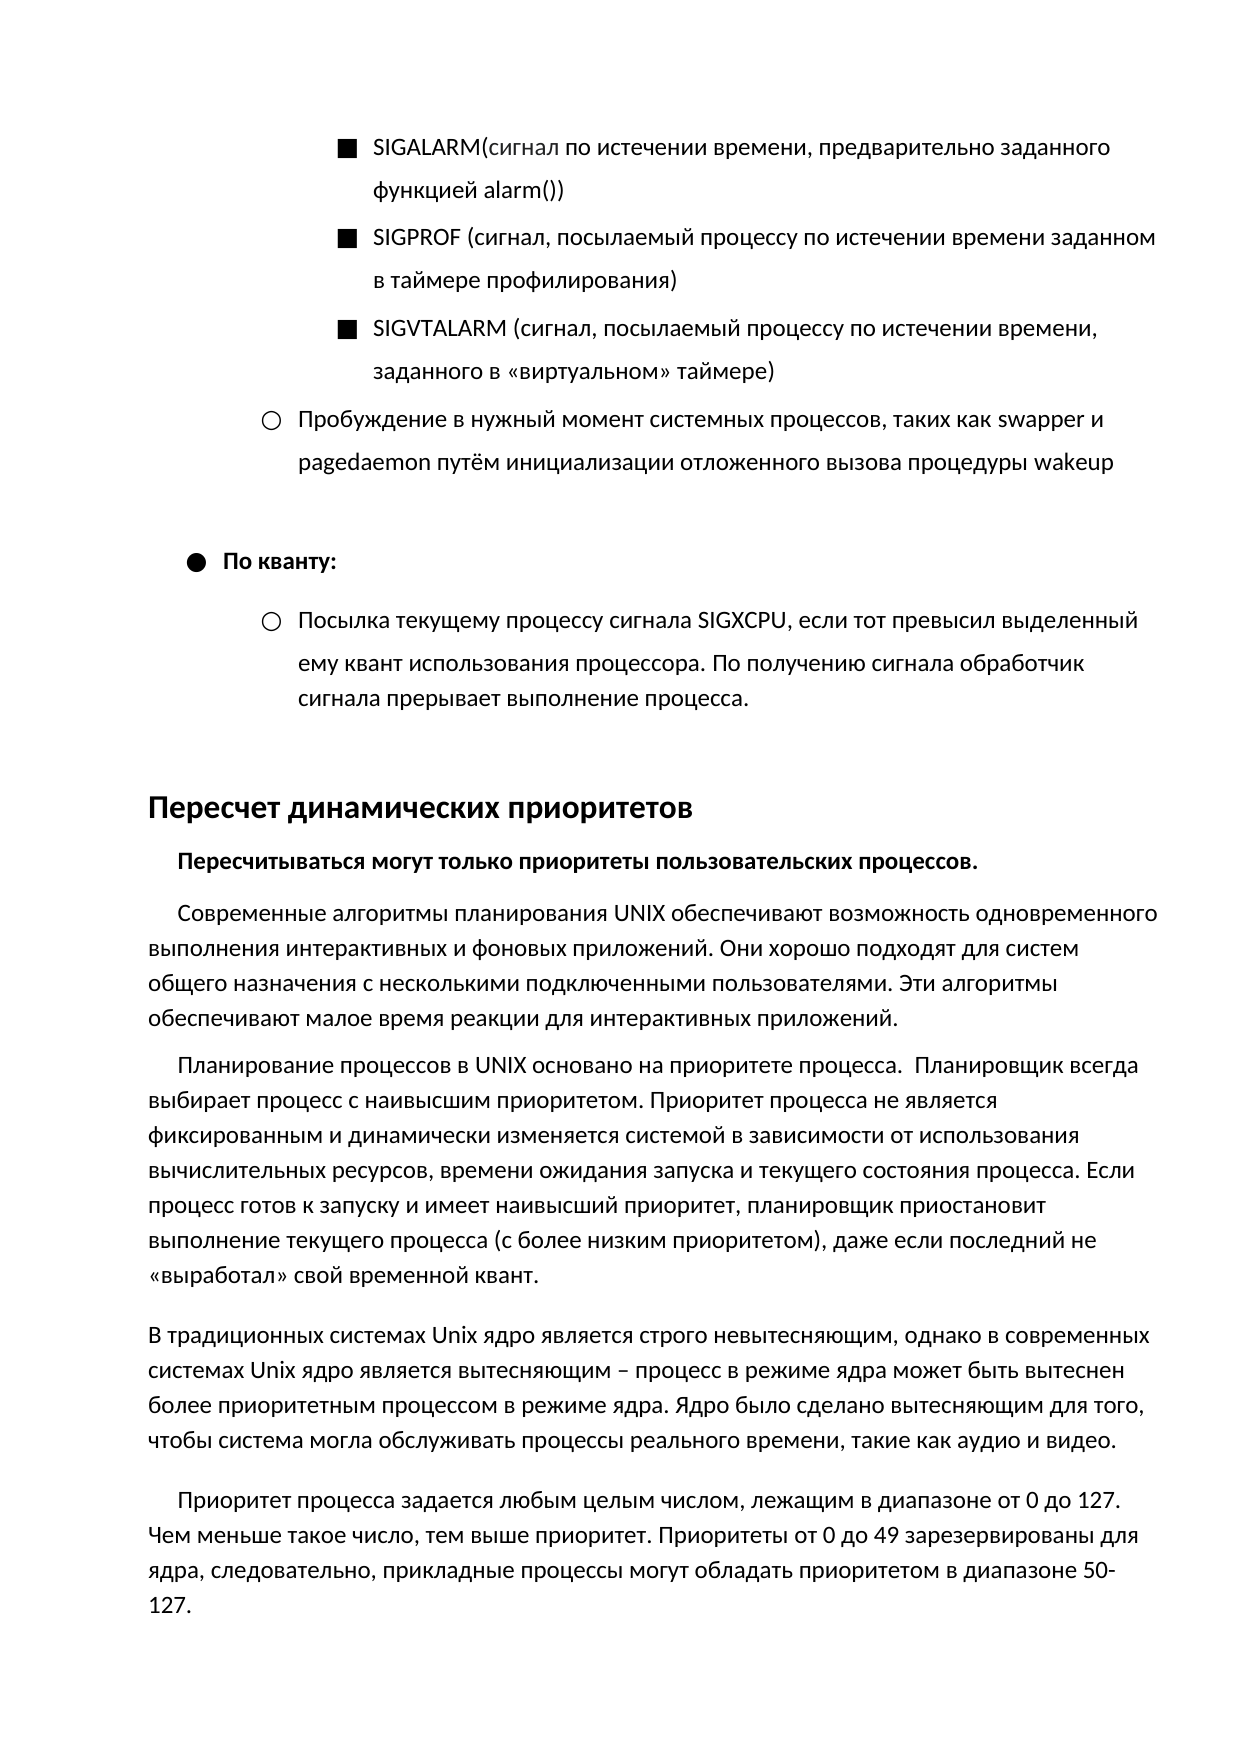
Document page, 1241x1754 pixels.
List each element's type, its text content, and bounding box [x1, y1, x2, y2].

text Пересчитываться могут только приоритеты пользовательских процессов. [148, 845, 1160, 876]
list Посылка текущему процессу сигнала SIGXCPU, если тот превысил выделенный ему квант использования процессора. По получению сигнала обработчик сигнала прерывает выполнение процесса. [260, 592, 1160, 713]
list SIGPROF (сигнал, посылаемый процессу по истечении времени заданном в таймере профилирования) [335, 209, 1160, 295]
list По кванту: [185, 533, 1160, 584]
text Пересчет динамических приоритетов [148, 786, 1160, 827]
list SIGALARM(сигнал по истечении времени, предварительно заданного функцией alarm()) [335, 118, 1160, 204]
text В традиционных системах Unix ядро является строго невытесняющим, однако в современных системах Unix ядро является вытесняющим – процесс в режиме ядра может быть вытеснен более приоритетным процессом в режиме ядра. Ядро было сделано вытесняющим для того, чтобы система могла обслуживать процессы реального времени, такие как аудио и видео. [148, 1319, 1160, 1455]
text Приоритет процесса задается любым целым числом, лежащим в диапазоне от 0 до 127. Чем меньше такое число, тем выше приоритет. Приоритеты от 0 до 49 зарезервированы для ядра, следовательно, прикладные процессы могут обладать приоритетом в диапазоне 50-127. [148, 1484, 1160, 1620]
text Современные алгоритмы планирования UNIX обеспечивают возможность одновременного выполнения интерактивных и фоновых приложений. Они хорошо подходят для систем общего назначения с несколькими подключенными пользователями. Эти алгоритмы обеспечивают малое время реакции для интерактивных приложений. [148, 897, 1160, 1032]
text Планирование процессов в UNIX основано на приоритете процесса. Планировщик всегда выбирает процесс с наивысшим приоритетом. Приоритет процесса не является фиксированным и динамически изменяется системой в зависимости от использования вычислительных ресурсов, времени ожидания запуска и текущего состояния процесса. Если процесс готов к запуску и имеет наивысший приоритет, планировщик приостановит выполнение текущего процесса (с более низким приоритетом), даже если последний не «выработал» свой временной квант. [148, 1049, 1160, 1290]
list Пробуждение в нужный момент системных процессов, таких как swapper и pagedaemon путём инициализации отложенного вызова процедуры wakeup [260, 390, 1160, 477]
list SIGVTALARM (сигнал, посылаемый процессу по истечении времени, заданного в «виртуальном» таймере) [335, 299, 1160, 386]
